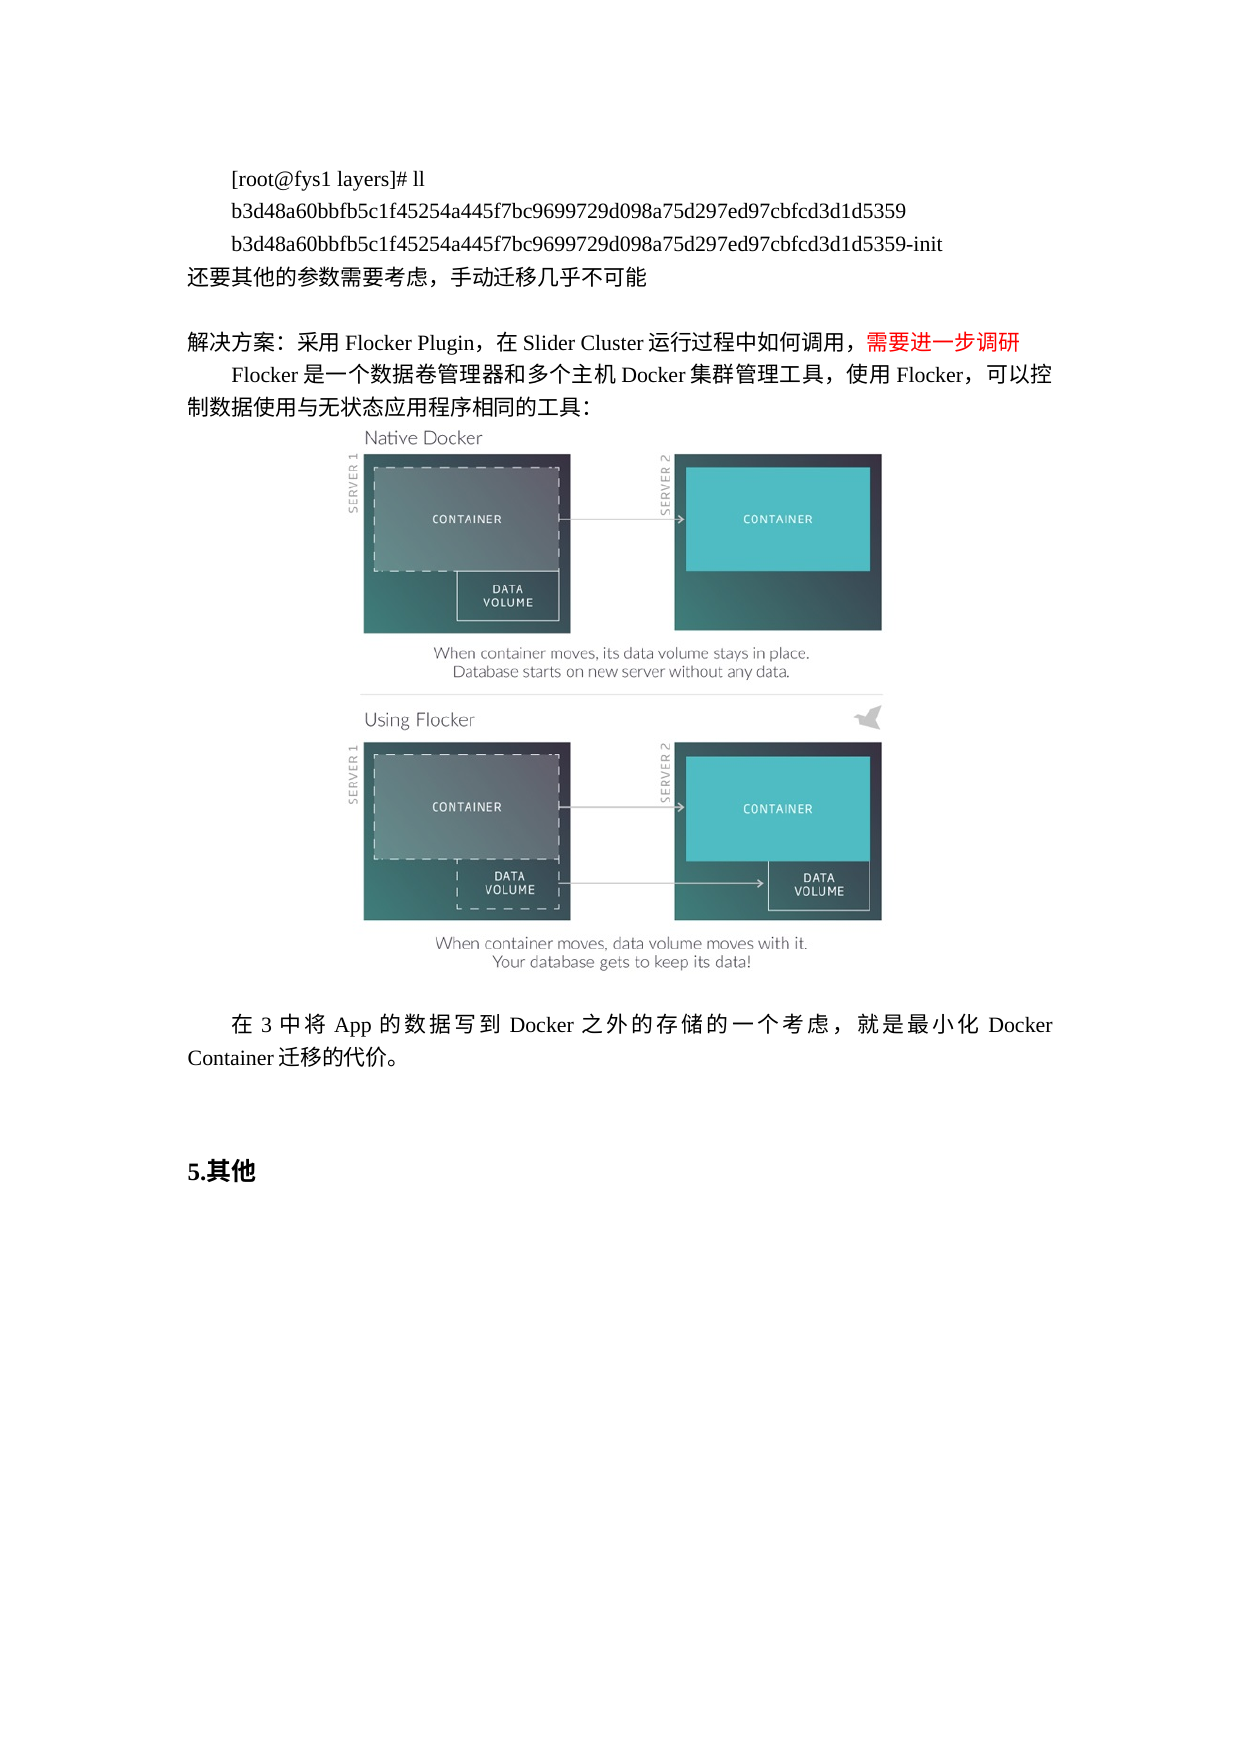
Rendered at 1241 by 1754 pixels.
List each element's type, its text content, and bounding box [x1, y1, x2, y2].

text b3d48a60bbfb5c1f45254a445f7bc9699729d098a75d297ed97cbfcd3d1d5359-init [187, 227, 1053, 259]
text 还要其他的参数需要考虑，手动迁移几乎不可能 [187, 259, 1053, 292]
picture [337, 422, 903, 982]
text 5.其他 [187, 1137, 1053, 1202]
text [root@fys1 layers]# ll [187, 162, 1053, 194]
text 解决方案：采用Flocker Plugin，在Slider Cluster运行过程中如何调用，需要进一步调研 [187, 324, 1053, 357]
text Flocker是一个数据卷管理器和多个主机Docker集群管理工具，使用Flocker，可以控制数据使用与无状态应用程序相同的工具： [187, 357, 1053, 422]
text b3d48a60bbfb5c1f45254a445f7bc9699729d098a75d297ed97cbfcd3d1d5359 [187, 194, 1053, 227]
text 在3中将App的数据写到Docker之外的存储的一个考虑，就是最小化Docker Container迁移的代价。 [187, 1007, 1053, 1072]
